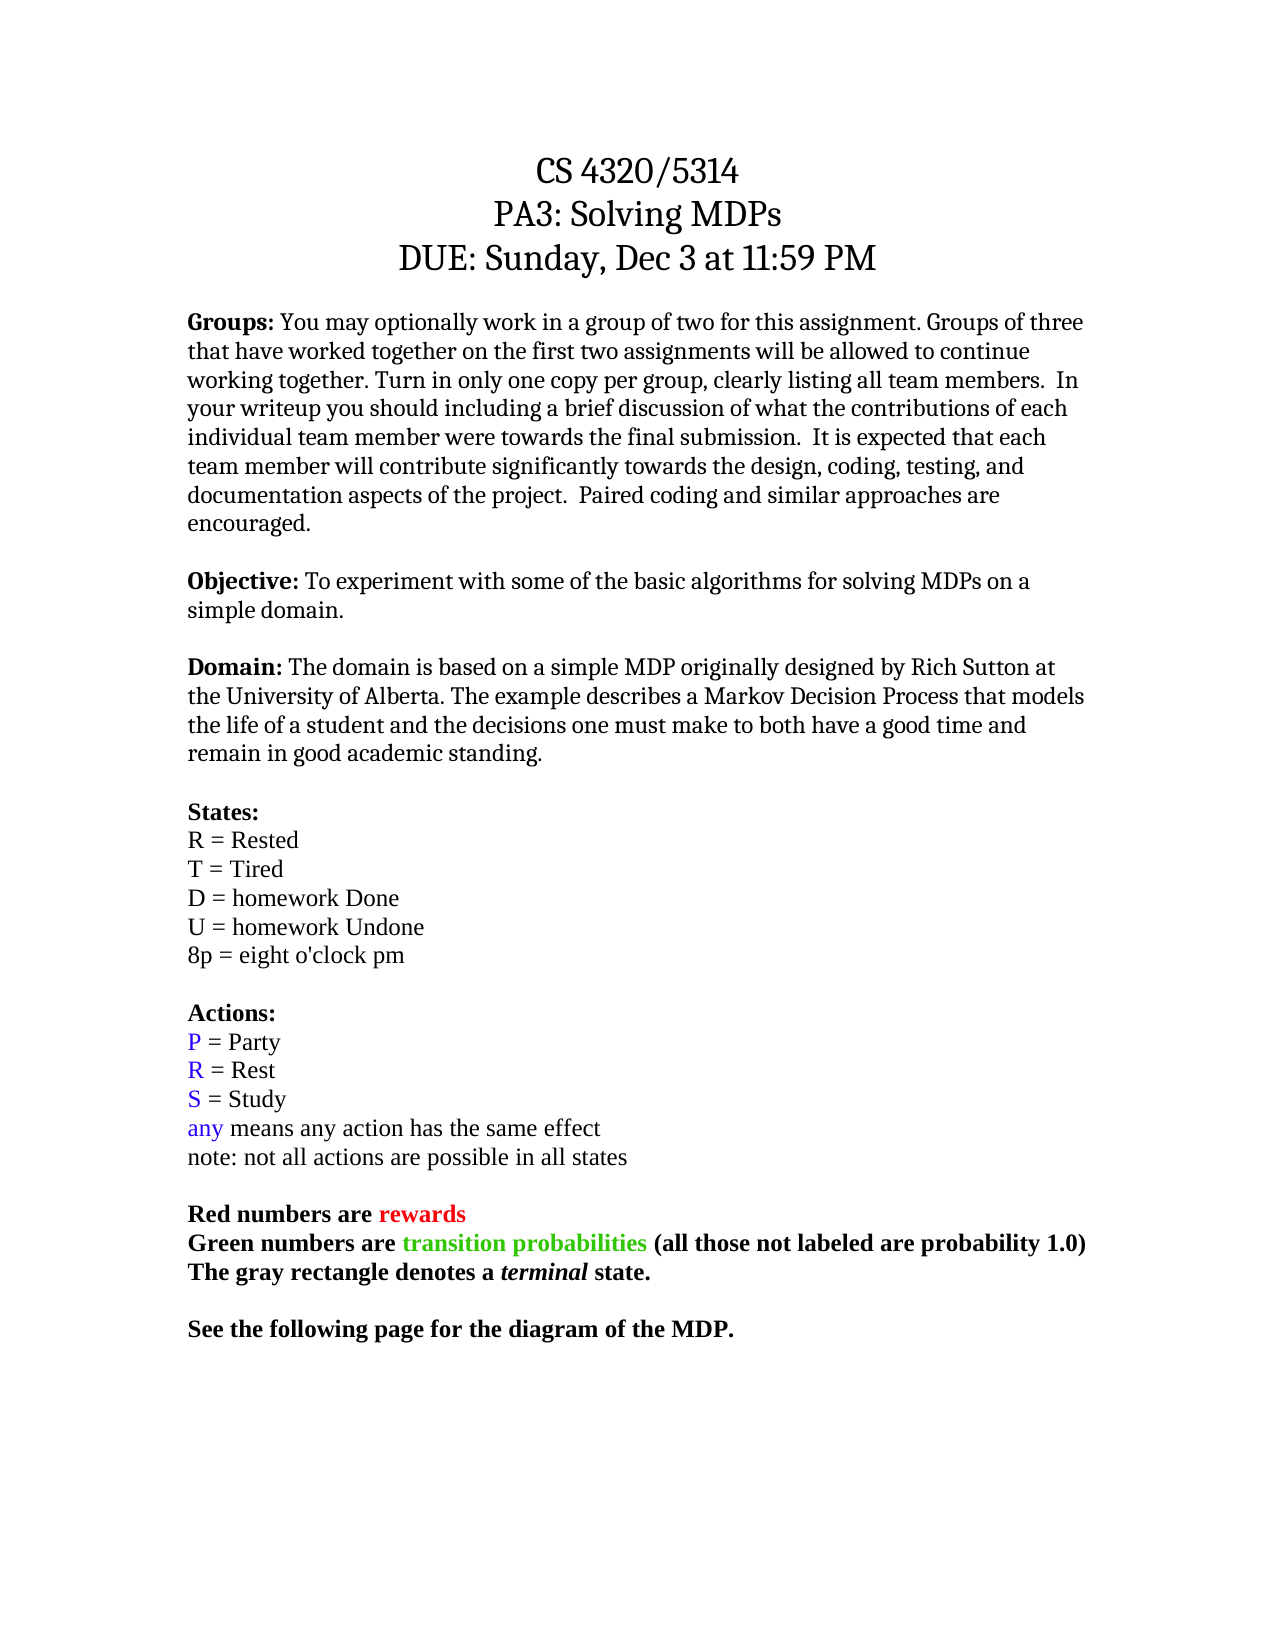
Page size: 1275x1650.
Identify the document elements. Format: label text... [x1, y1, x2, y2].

text States: [187, 797, 1087, 826]
text Actions: [187, 998, 1087, 1027]
text S = Study [187, 1084, 1087, 1113]
text Domain: The domain is based on a simple MDP originally designed by Rich Sutton at the University of Alberta. The example describes a Markov Decision Process that models the life of a student and the decisions one must make to both have a good time and remain in good academic standing. [187, 653, 1087, 768]
text CS 4320/5314 [187, 150, 1087, 193]
text any means any action has the same effect [187, 1113, 1087, 1142]
text D = homework Done [187, 883, 1087, 912]
text See the following page for the diagram of the MDP. [187, 1314, 1087, 1343]
text Groups: You may optionally work in a group of two for this assignment. Groups of three that have worked together on the first two assignments will be allowed to continue working together. Turn in only one copy per group, clearly listing all team members. In your writeup you should including a brief discussion of what the contributions of each individual team member were towards the final submission. It is expected that each team member will contribute significantly towards the design, coding, testing, and documentation aspects of the project. Paired coding and similar approaches are encouraged. [187, 308, 1087, 538]
text R = Rested [187, 826, 1087, 854]
text The gray rectangle denotes a terminal state. [187, 1257, 1087, 1286]
text DUE: Sunday, Dec 3 at 11:59 PM [187, 236, 1087, 279]
text T = Tired [187, 854, 1087, 883]
text PA3: Solving MDPs [187, 193, 1087, 236]
text 8p = eight o'clock pm [187, 941, 1087, 969]
text Green numbers are transition probabilities (all those not labeled are probability 1.0) [187, 1228, 1087, 1257]
text R = Rest [187, 1056, 1087, 1084]
text Red numbers are rewards [187, 1199, 1087, 1228]
text note: not all actions are possible in all states [187, 1142, 1087, 1171]
text P = Party [187, 1027, 1087, 1056]
text U = homework Undone [187, 912, 1087, 941]
text Objective: To experiment with some of the basic algorithms for solving MDPs on a simple domain. [187, 567, 1087, 624]
